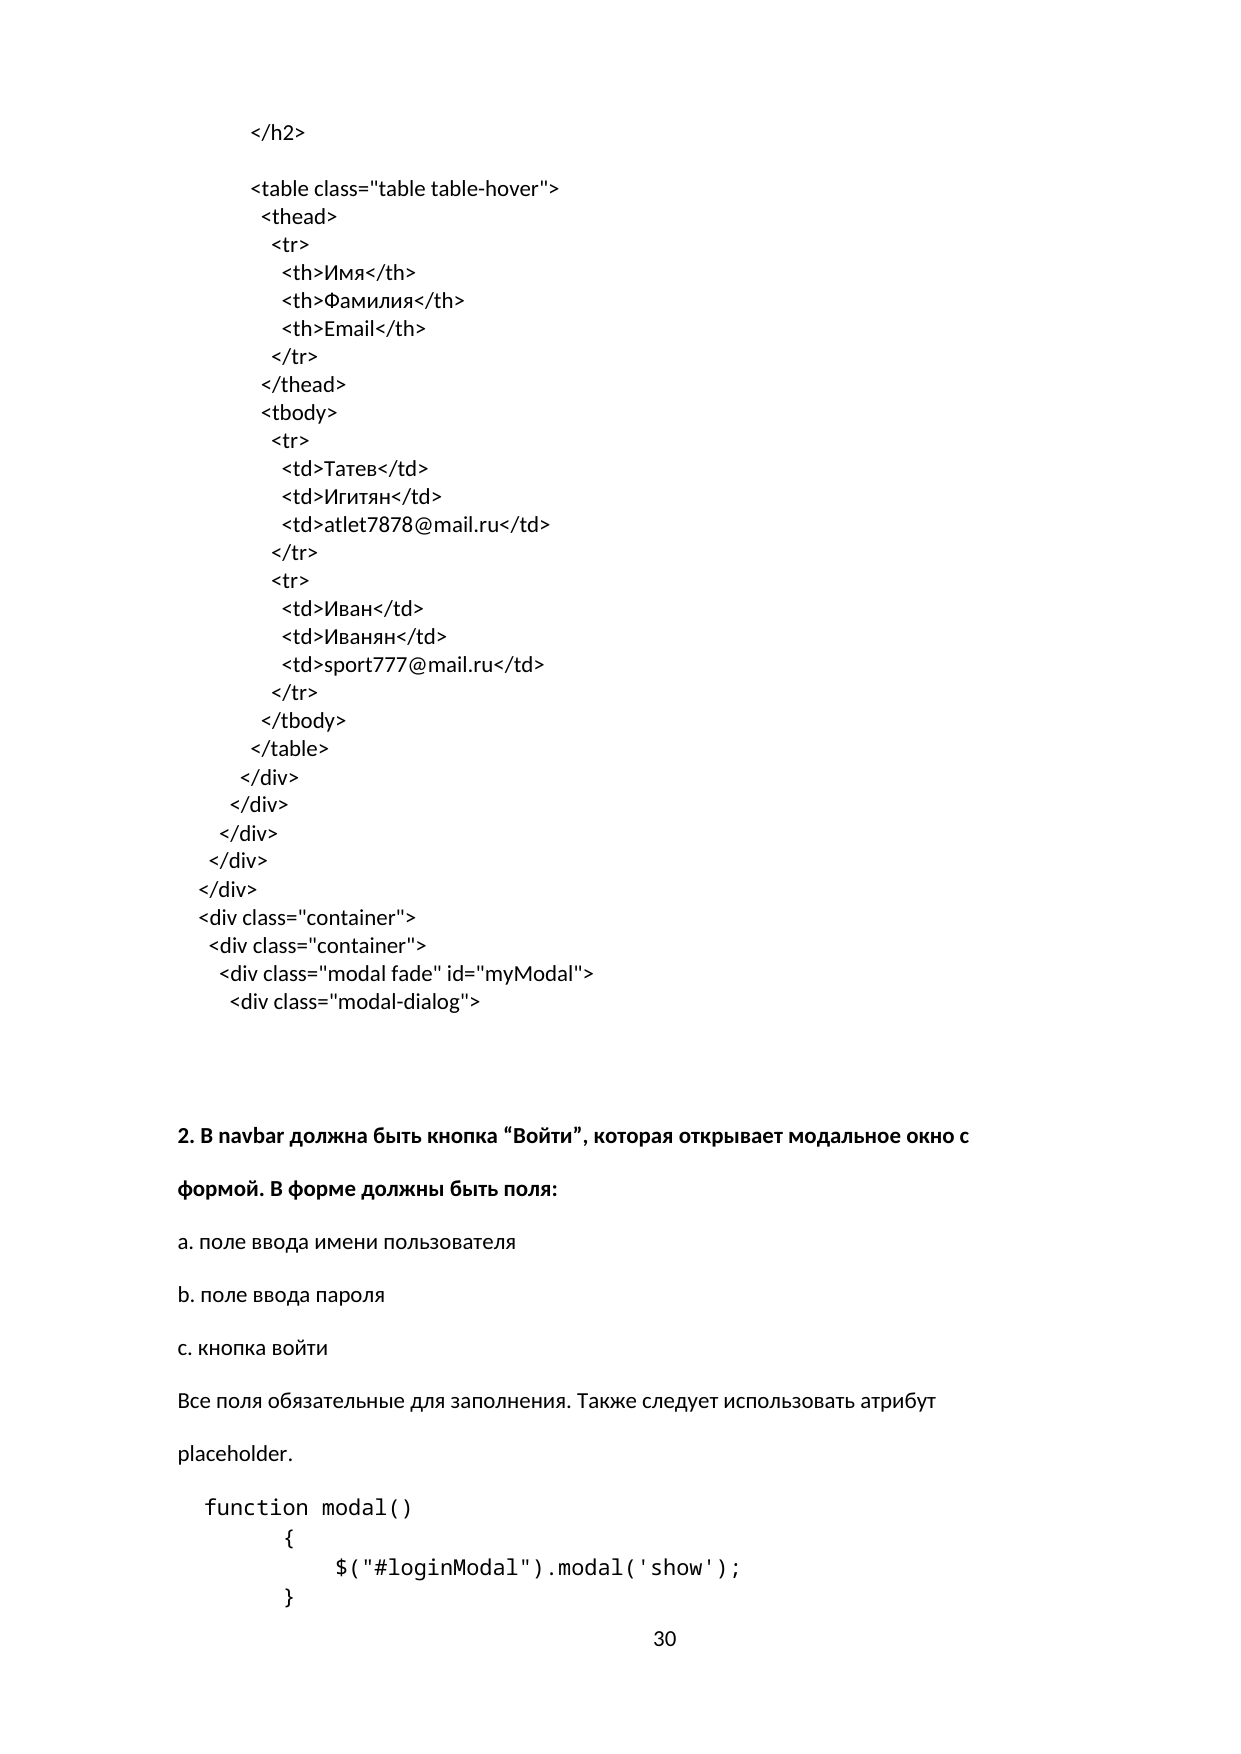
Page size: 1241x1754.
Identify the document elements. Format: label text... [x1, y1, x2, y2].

text $("#loginModal").modal('show'); [177, 1552, 1152, 1581]
text function modal() [177, 1492, 1152, 1522]
text 2. В navbar должна быть кнопка “Войти”, которая открывает модальное окно с [177, 1121, 1152, 1149]
text <tr> [177, 230, 1152, 258]
text <table class="table table-hover"> [177, 174, 1152, 202]
text </thead> [177, 370, 1152, 398]
text <thead> [177, 202, 1152, 230]
text <tbody> [177, 398, 1152, 426]
text <td>sport777@mаil.ru</td> [177, 651, 1152, 678]
text </tbody> [177, 707, 1152, 734]
text <th>Имя</th> [177, 258, 1152, 286]
text <td>Татев</td> [177, 454, 1152, 482]
text </div> [177, 763, 1152, 791]
text <td>аtlet7878@mаil.ru</td> [177, 510, 1152, 538]
text <td>Иванян</td> [177, 622, 1152, 651]
text Все поля обязательные для заполнения. Также следует использовать атрибут [177, 1386, 1152, 1414]
text c. кнопка войти [177, 1333, 1152, 1361]
text } [177, 1581, 1152, 1611]
text </div> [177, 791, 1152, 819]
text <th>Фамилия</th> [177, 286, 1152, 314]
text <div class="container"> [177, 931, 1152, 959]
text </div> [177, 847, 1152, 875]
text <div class="modal fade" id="myModal"> [177, 959, 1152, 987]
text </table> [177, 734, 1152, 763]
text </tr> [177, 538, 1152, 566]
text </tr> [177, 678, 1152, 707]
text <tr> [177, 426, 1152, 454]
text b. поле ввода пароля [177, 1280, 1152, 1308]
text <div class="modal-dialog"> [177, 987, 1152, 1015]
text <td>Игитян</td> [177, 482, 1152, 510]
text <div class="container"> [177, 903, 1152, 931]
text </h2> [177, 118, 1152, 146]
text <th>Email</th> [177, 314, 1152, 342]
text <tr> [177, 566, 1152, 594]
text { [177, 1522, 1152, 1552]
text <td>Иван</td> [177, 594, 1152, 622]
text a. поле ввода имени пользователя [177, 1227, 1152, 1255]
text формой. В форме должны быть поля: [177, 1174, 1152, 1202]
text placeholder. [177, 1439, 1152, 1467]
text </div> [177, 875, 1152, 903]
text </div> [177, 819, 1152, 847]
text </tr> [177, 342, 1152, 370]
